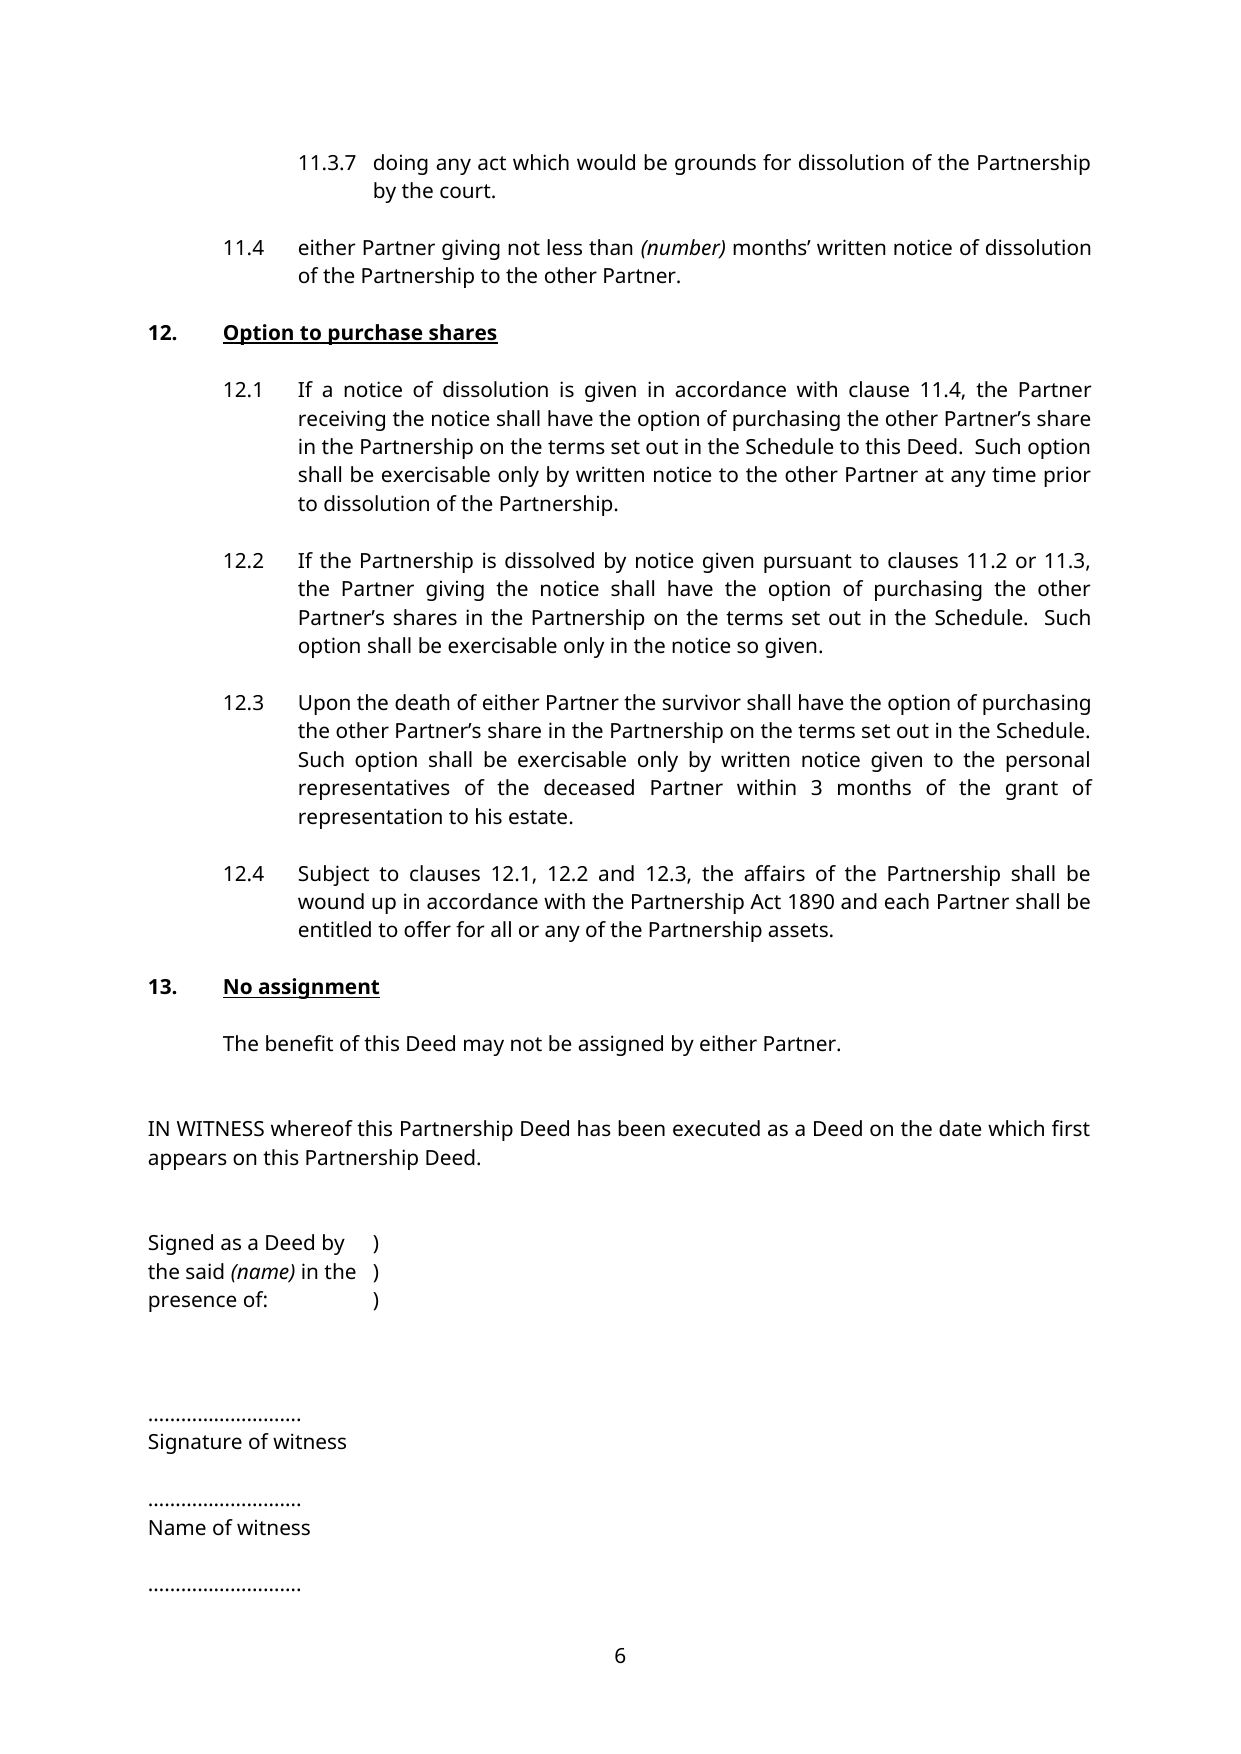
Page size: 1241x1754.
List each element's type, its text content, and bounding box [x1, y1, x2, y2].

list doing any act which would be grounds for dissolution of the Partnership by the court. [298, 148, 1092, 204]
text 11.4 either Partner giving not less than (number) months’ written notice of dissolution of the Partnership to the other Partner. [223, 233, 1092, 290]
text IN WITNESS whereof this Partnership Deed has been executed as a Deed on the date which first appears on this Partnership Deed. [148, 1114, 1092, 1171]
list If a notice of dissolution is given in accordance with clause 11.4, the Partner receiving the notice shall have the option of purchasing the other Partner’s share in the Partnership on the terms set out in the Schedule to this Deed. Such option shall be exercisable only by written notice to the other Partner at any time prior to dissolution of the Partnership. [223, 375, 1092, 517]
subtitle 12. Option to purchase shares [148, 318, 1092, 347]
text The benefit of this Deed may not be assigned by either Partner. [148, 1029, 1092, 1058]
list If the Partnership is dissolved by notice given pursuant to clauses 11.2 or 11.3, the Partner giving the notice shall have the option of purchasing the other Partner’s shares in the Partnership on the terms set out in the Schedule. Such option shall be exercisable only in the notice so given. [223, 546, 1092, 659]
list Subject to clauses 12.1, 12.2 and 12.3, the affairs of the Partnership shall be wound up in accordance with the Partnership Act 1890 and each Partner shall be entitled to offer for all or any of the Partnership assets. [223, 859, 1092, 944]
text Signature of witness [148, 1427, 1092, 1456]
text Name of witness [148, 1513, 1092, 1541]
subtitle 13. No assignment [148, 972, 1092, 1001]
list Upon the death of either Partner the survivor shall have the option of purchasing the other Partner’s share in the Partnership on the terms set out in the Schedule. Such option shall be exercisable only by written notice given to the personal representatives of the deceased Partner within 3 months of the grant of representation to his estate. [223, 688, 1092, 830]
text Signed as a Deed by ) [148, 1228, 1092, 1257]
text presence of: ) [148, 1285, 1092, 1314]
text the said (name) in the ) [148, 1257, 1092, 1285]
text ………………………. [148, 1399, 1092, 1427]
text ………………………. [148, 1569, 1092, 1598]
text ………………………. [148, 1484, 1092, 1513]
